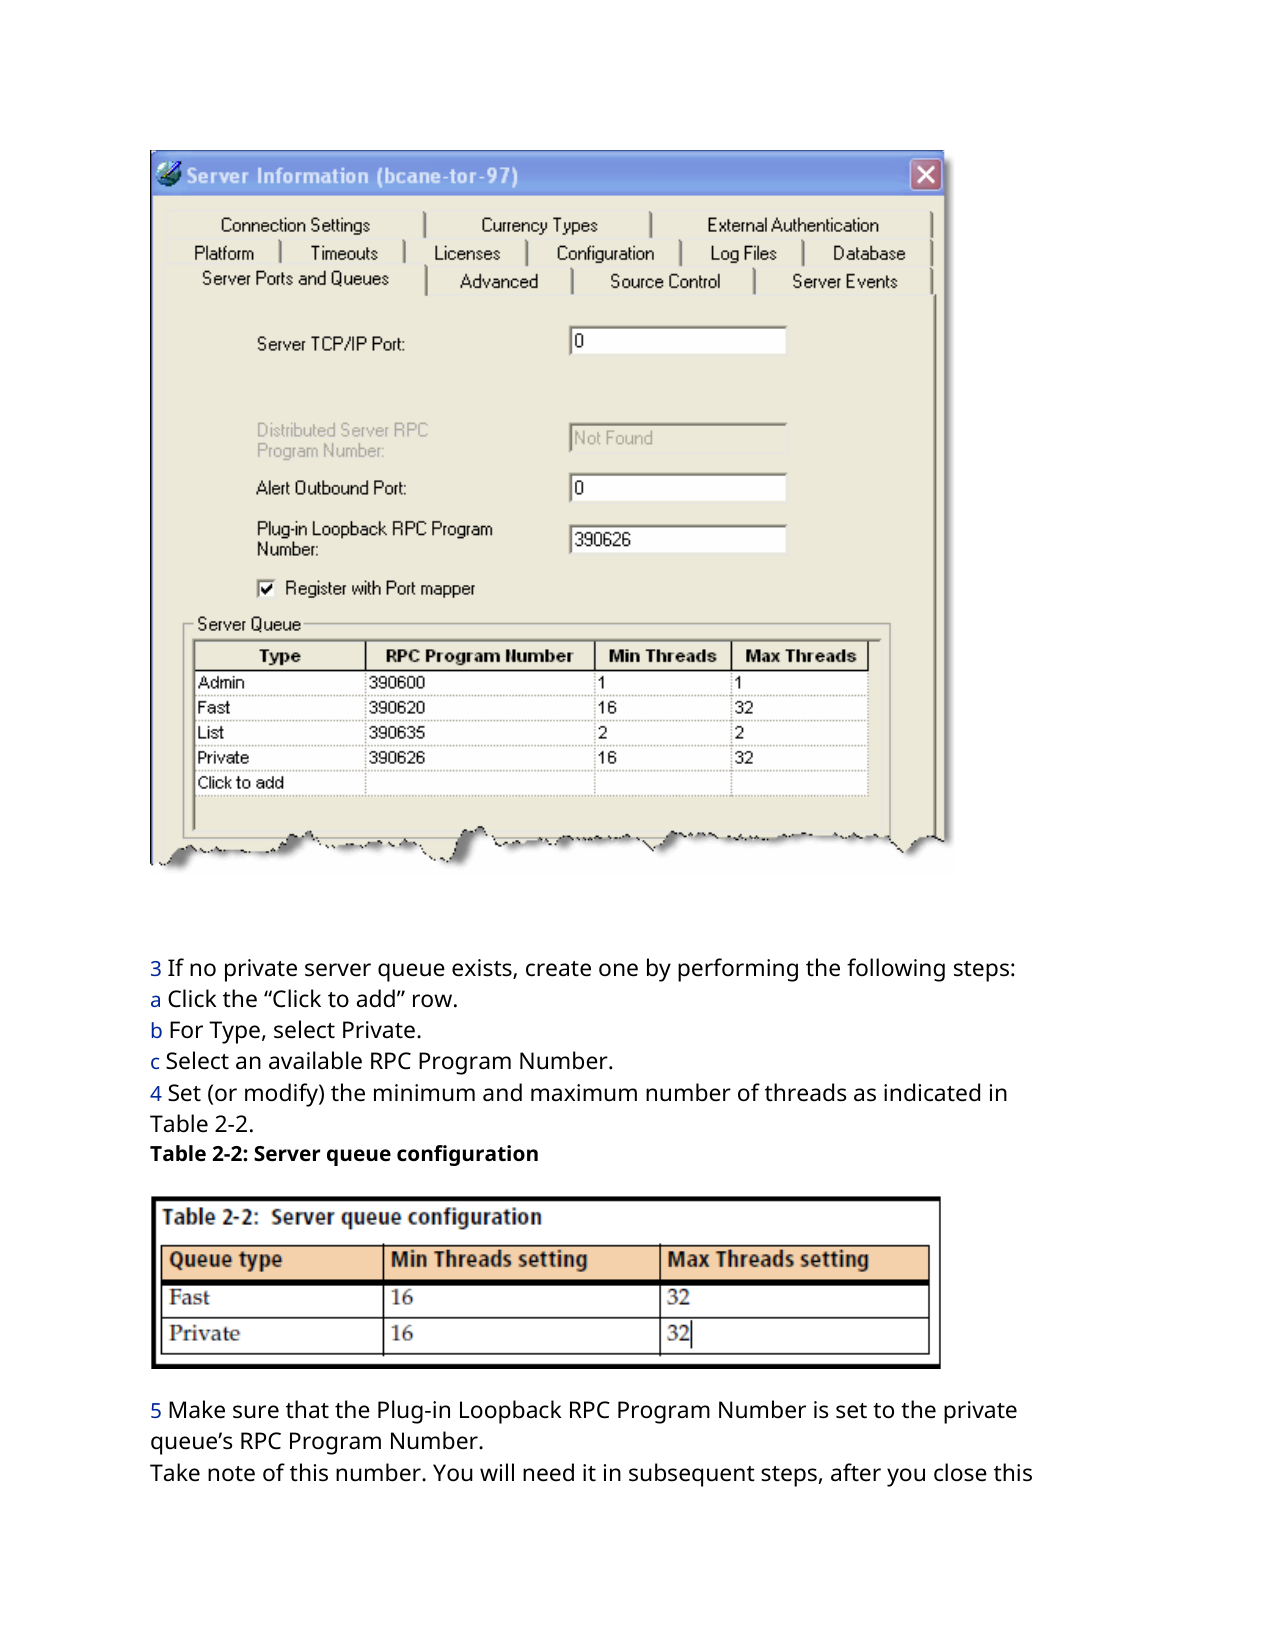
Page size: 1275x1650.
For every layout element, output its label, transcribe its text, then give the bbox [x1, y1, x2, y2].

text c Select an available RPC Program Number. [150, 1045, 1125, 1076]
text Take note of this number. You will need it in subsequent steps, after you close this [150, 1456, 1125, 1488]
text Table 2-2. [150, 1108, 1125, 1139]
picture [150, 1192, 941, 1369]
text Table 2-2: Server queue configuration [150, 1139, 1125, 1167]
text 5 Make sure that the Plug-in Loopback RPC Program Number is set to the private [150, 1394, 1125, 1425]
text b For Type, select Private. [150, 1014, 1125, 1045]
text 3 If no private server queue exists, create one by performing the following steps: [150, 951, 1125, 983]
text 4 Set (or modify) the minimum and maximum number of threads as indicated in [150, 1076, 1125, 1108]
text a Click the “Click to add” row. [150, 983, 1125, 1014]
text queue’s RPC Program Number. [150, 1425, 1125, 1456]
